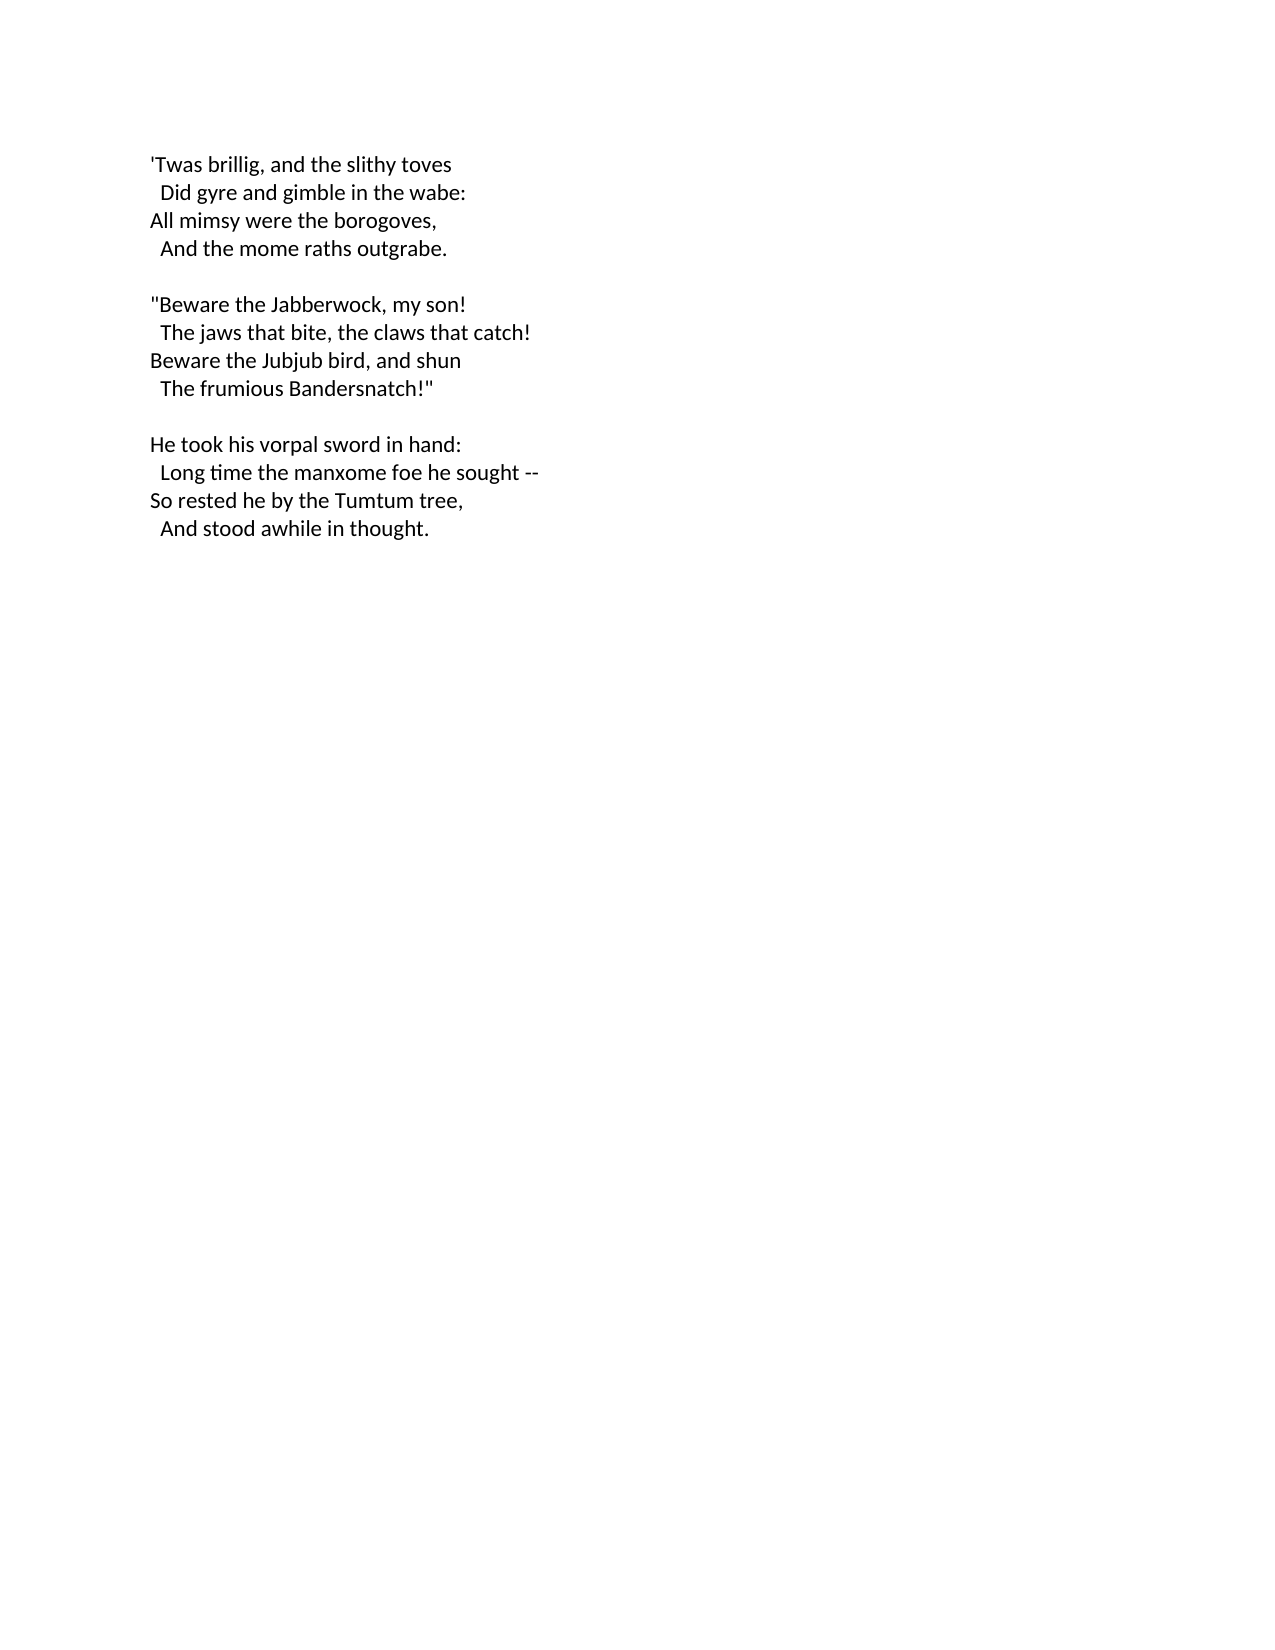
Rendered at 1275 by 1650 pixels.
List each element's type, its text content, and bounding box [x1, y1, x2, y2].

text Long time the manxome foe he sought -- [150, 458, 1125, 486]
text Beware the Jubjub bird, and shun [150, 346, 1125, 374]
text "Beware the Jabberwock, my son! [150, 290, 1125, 318]
text He took his vorpal sword in hand: [150, 430, 1125, 458]
text All mimsy were the borogoves, [150, 206, 1125, 234]
text 'Twas brillig, and the slithy toves [150, 150, 1125, 178]
text And stood awhile in thought. [150, 514, 1125, 542]
text The jaws that bite, the claws that catch! [150, 318, 1125, 346]
text So rested he by the Tumtum tree, [150, 486, 1125, 514]
text The frumious Bandersnatch!" [150, 374, 1125, 402]
text And the mome raths outgrabe. [150, 234, 1125, 262]
text Did gyre and gimble in the wabe: [150, 178, 1125, 206]
